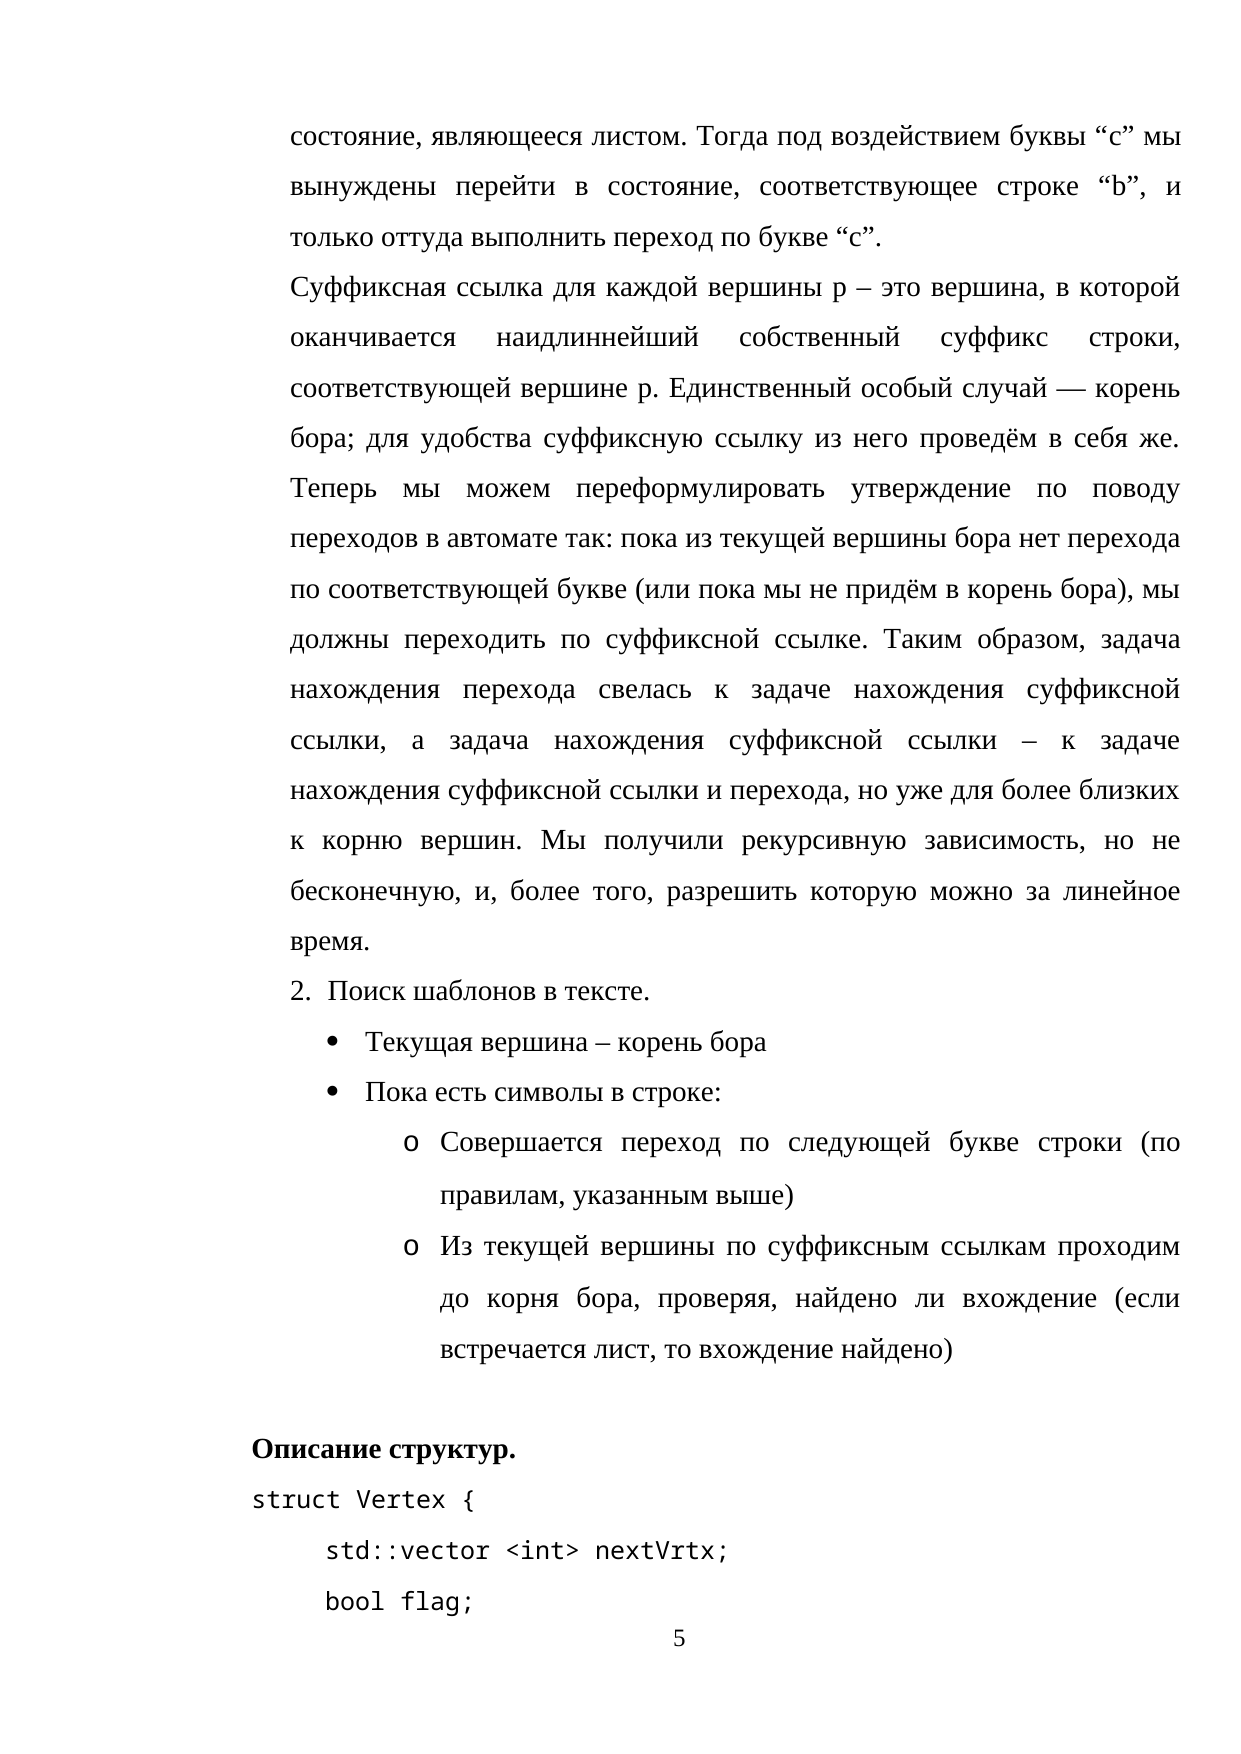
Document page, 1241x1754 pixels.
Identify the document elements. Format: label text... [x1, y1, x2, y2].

list Текущая вершина – корень бора [327, 1024, 1181, 1057]
list Из текущей вершины по суффиксным ссылкам проходим до корня бора, проверяя, найдено ли вхождение (если встречается лист, то вхождение найдено) [402, 1228, 1181, 1364]
text bool flag; [177, 1584, 1181, 1618]
text struct Vertex { [177, 1482, 1181, 1516]
list Совершается переход по следующей букве строки (по правилам, указанным выше) [402, 1124, 1181, 1211]
text Суффиксная ссылка для каждой вершины p – это вершина, в которой оканчивается наидлиннейший собственный суффикс строки, соответствующей вершине p. Единственный особый случай — корень бора; для удобства суффиксную ссылку из него проведём в себя же. Теперь мы можем переформулировать утверждение по поводу переходов в автомате так: пока из текущей вершины бора нет перехода по соответствующей букве (или пока мы не придём в корень бора), мы должны переходить по суффиксной ссылке. Таким образом, задача нахождения перехода свелась к задаче нахождения суффиксной ссылки, а задача нахождения суффиксной ссылки – к задаче нахождения суффиксной ссылки и перехода, но уже для более близких к корню вершин. Мы получили рекурсивную зависимость, но не бесконечную, и, более того, разрешить которую можно за линейное время. [290, 269, 1181, 957]
text Описание структур. [177, 1431, 1181, 1465]
list Пока есть символы в строке: [327, 1074, 1181, 1108]
text std::vector <int> nextVrtx; [177, 1533, 1181, 1567]
list Поиск шаблонов в тексте. [290, 973, 1181, 1007]
